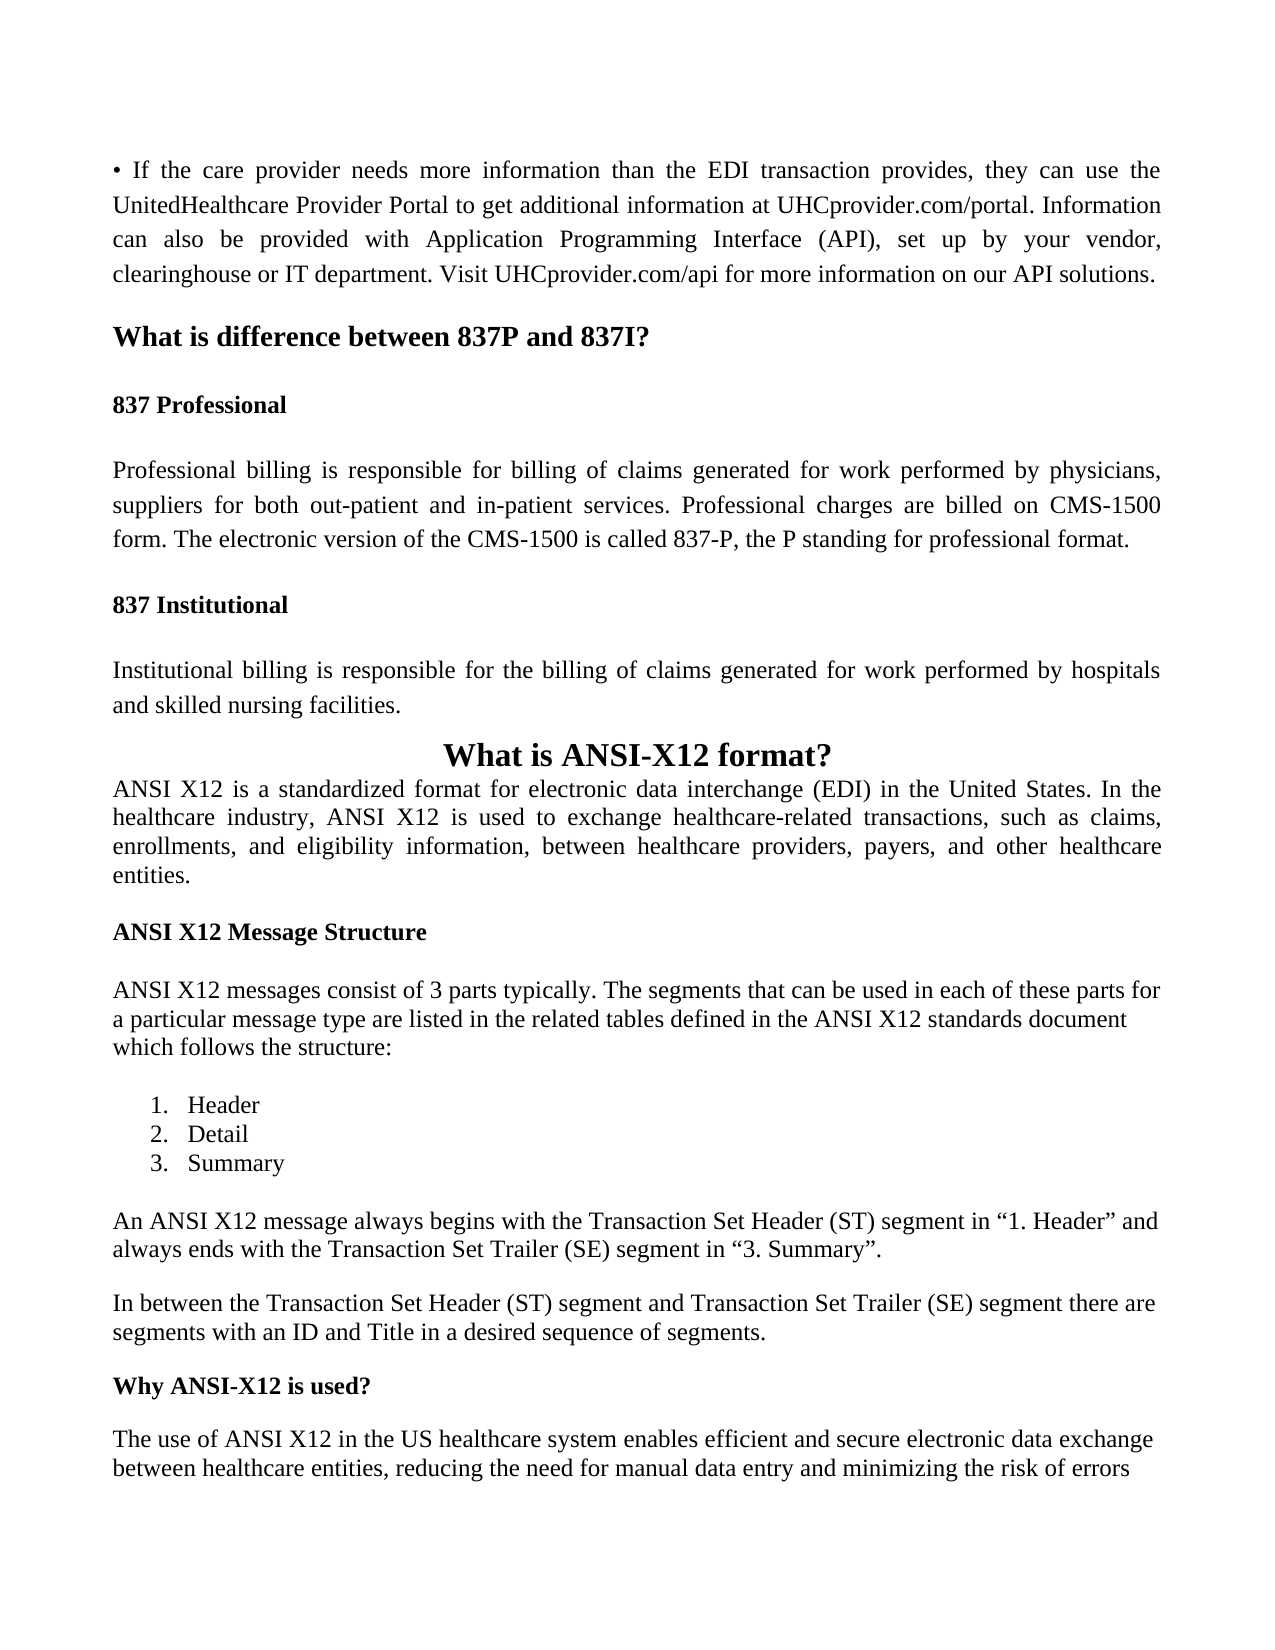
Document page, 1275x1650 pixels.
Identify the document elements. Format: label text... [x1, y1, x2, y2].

list Detail [150, 1119, 1162, 1148]
text What is ANSI-X12 format? [112, 735, 1162, 774]
text What is difference between 837P and 837I? [112, 319, 1162, 353]
text ANSI X12 messages consist of 3 parts typically. The segments that can be used in each of these parts for a particular message type are listed in the related tables defined in the ANSI X12 standards document which follows the structure: [112, 975, 1162, 1061]
text ANSI X12 is a standardized format for electronic data interchange (EDI) in the United States. In the healthcare industry, ANSI X12 is used to exchange healthcare-related transactions, such as claims, enrollments, and eligibility information, between healthcare providers, payers, and other healthcare entities. [112, 774, 1162, 889]
list Header [150, 1090, 1162, 1119]
text An ANSI X12 message always begins with the Transaction Set Header (ST) segment in “1. Header” and always ends with the Transaction Set Trailer (SE) segment in “3. Summary”. [112, 1206, 1162, 1263]
text • If the care provider needs more information than the EDI transaction provides, they can use the UnitedHealthcare Provider Portal to get additional information at UHCprovider.com/portal. Information can also be provided with Application Programming Interface (API), set up by your vendor, clearinghouse or IT department. Visit UHCprovider.com/api for more information on our API solutions. [112, 150, 1162, 287]
text Why ANSI-X12 is used? [112, 1371, 1162, 1399]
text 837 Professional [112, 384, 1162, 419]
text Professional billing is responsible for billing of claims generated for work performed by physicians, suppliers for both out-patient and in-patient services. Professional charges are billed on CMS-1500 form. The electronic version of the CMS-1500 is called 837-P, the P standing for professional format. [112, 450, 1162, 553]
text 837 Institutional [112, 584, 1162, 619]
list Summary [150, 1148, 1162, 1177]
text ANSI X12 Message Structure [112, 917, 1162, 946]
text In between the Transaction Set Header (ST) segment and Transaction Set Trailer (SE) segment there are segments with an ID and Title in a desired sequence of segments. [112, 1288, 1162, 1346]
text Institutional billing is responsible for the billing of claims generated for work performed by hospitals and skilled nursing facilities. [112, 650, 1162, 719]
